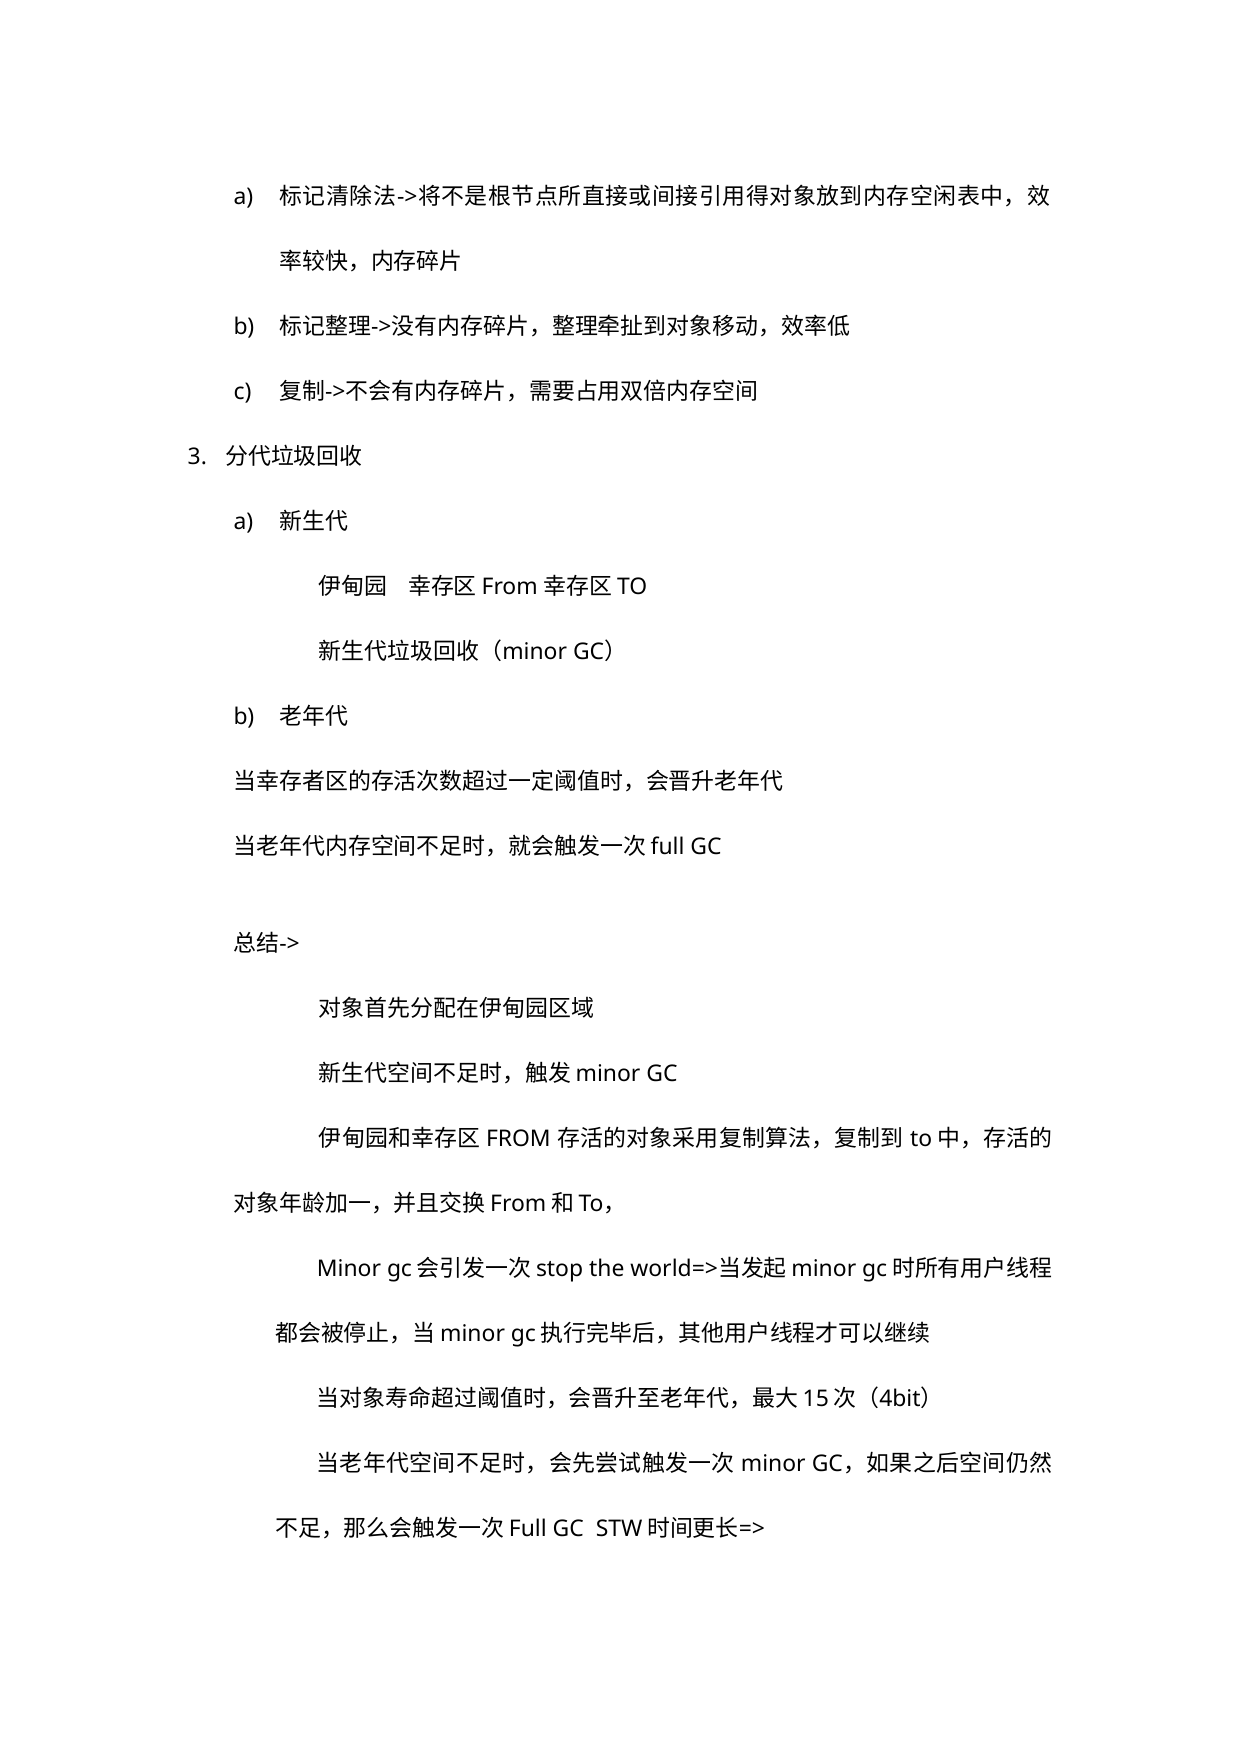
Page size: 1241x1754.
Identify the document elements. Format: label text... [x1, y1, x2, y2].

text 当幸存者区的存活次数超过一定阈值时，会晋升老年代 [233, 747, 1053, 812]
text 总结-> [233, 909, 1053, 974]
list 新生代垃圾回收（minor GC） [319, 617, 1053, 682]
text Minor gc会引发一次stop the world=>当发起minor gc时所有用户线程都会被停止，当minor gc执行完毕后，其他用户线程才可以继续 [275, 1234, 1053, 1364]
text 新生代空间不足时，触发minor GC [233, 1039, 1053, 1104]
text 当老年代内存空间不足时，就会触发一次full GC [233, 812, 1053, 877]
list 复制->不会有内存碎片，需要占用双倍内存空间 [233, 357, 1053, 422]
text 对象首先分配在伊甸园区域 [233, 974, 1053, 1039]
list 新生代 [233, 487, 1053, 552]
list 老年代 [233, 682, 1053, 747]
list 标记清除法->将不是根节点所直接或间接引用得对象放到内存空闲表中，效率较快，内存碎片 [233, 162, 1053, 292]
list 标记整理->没有内存碎片，整理牵扯到对象移动，效率低 [233, 292, 1053, 357]
list 伊甸园 幸存区From 幸存区TO [319, 552, 1053, 617]
text 伊甸园和幸存区FROM 存活的对象采用复制算法，复制到to中，存活的对象年龄加一，并且交换From和To， [233, 1104, 1053, 1234]
text 当对象寿命超过阈值时，会晋升至老年代，最大15次（4bit） [275, 1364, 1053, 1429]
list 分代垃圾回收 [187, 422, 1053, 487]
text 当老年代空间不足时，会先尝试触发一次minor GC，如果之后空间仍然不足，那么会触发一次Full GC STW时间更长=> [275, 1429, 1053, 1559]
